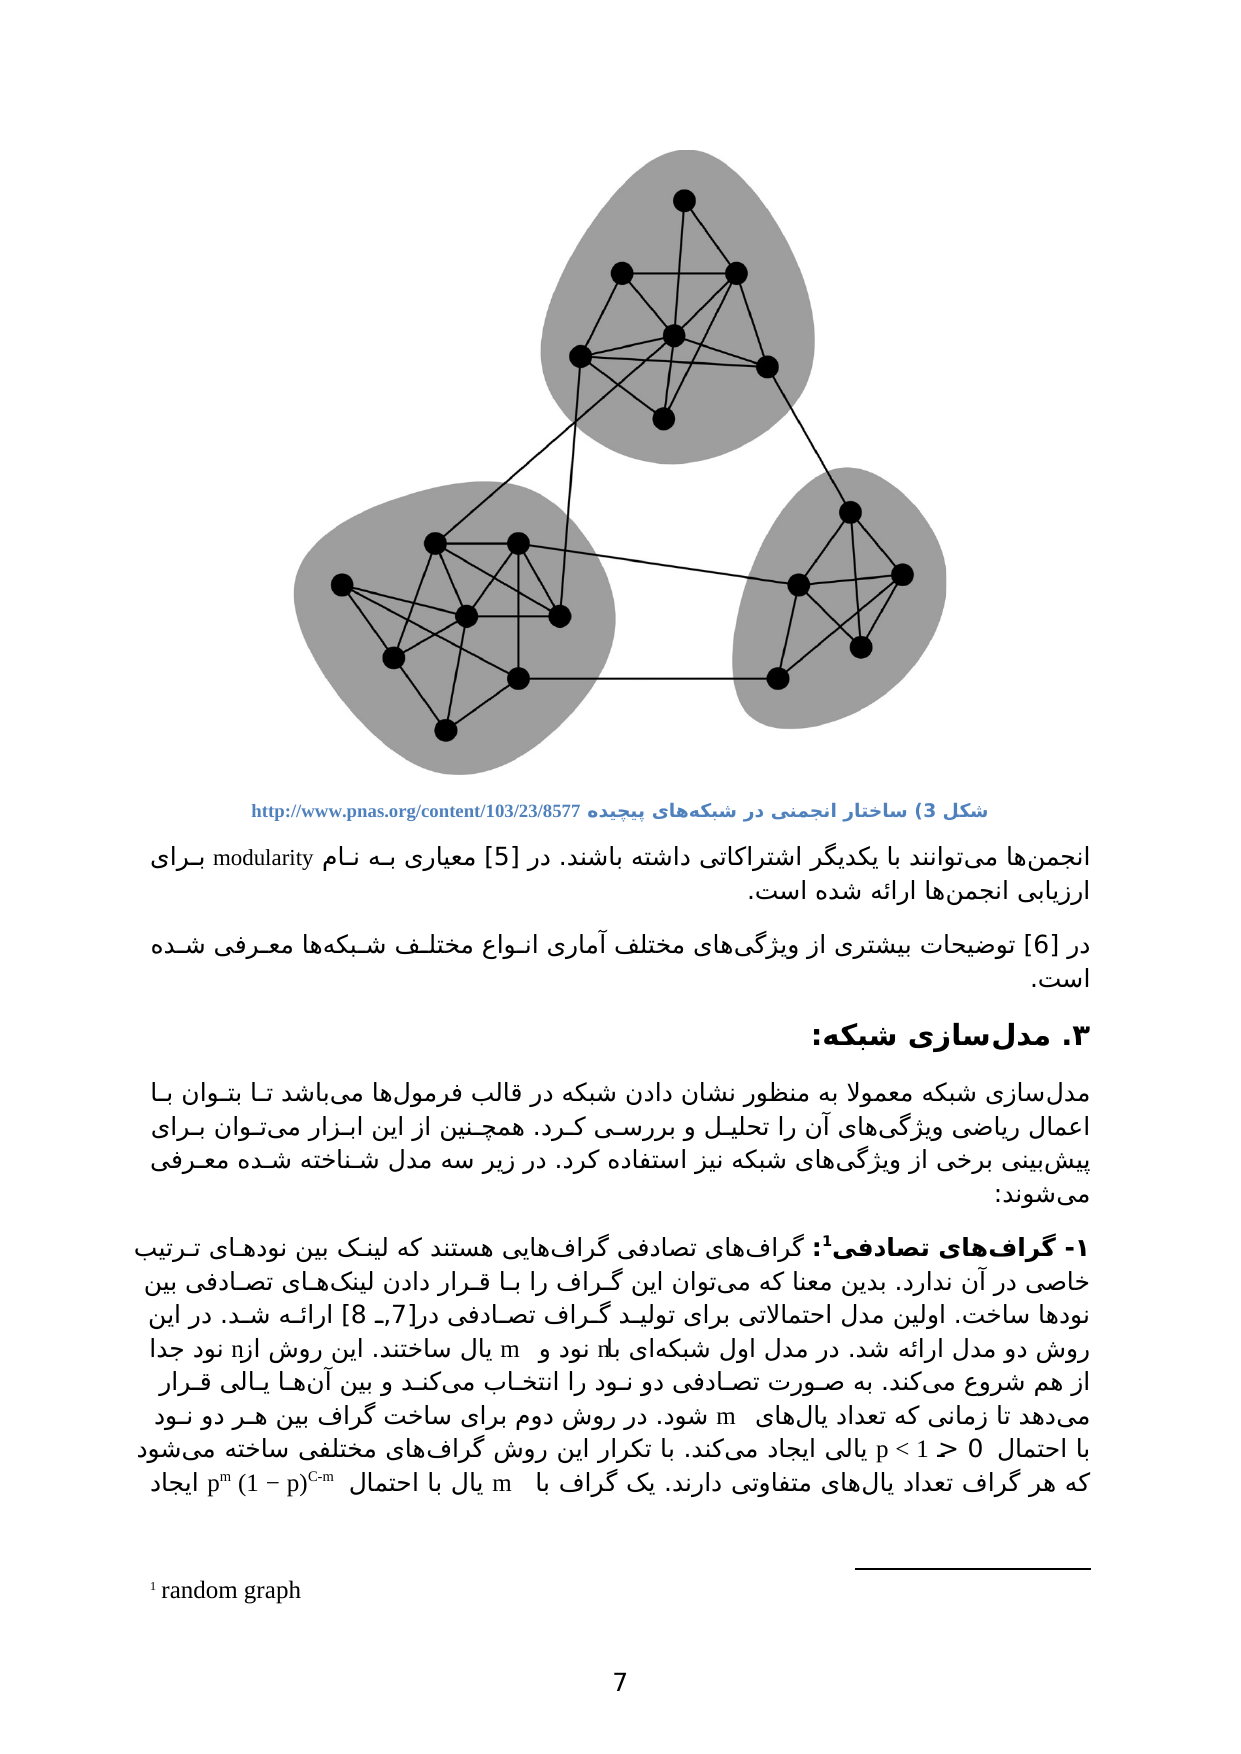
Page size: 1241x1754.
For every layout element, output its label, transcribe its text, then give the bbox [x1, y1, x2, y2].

text در [6] توضیحات بیشتری از ویژگی‌های مختلف آماری انواع مختلف شبکه‌ها معرفی شده است. [150, 930, 1090, 993]
text ۳. مدل‌سازی شبکه: [150, 1018, 1090, 1052]
text انجمن‌ها می‌توانند با یکدیگر اشتراکاتی داشته باشند. در [5] معیاری به نام modularity برای ارزیابی انجمن‌ها ارائه شده است. [150, 842, 1090, 905]
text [150, 1233, 1090, 1497]
picture [293, 150, 947, 775]
text مدل‌سازی شبکه معمولا به منظور نشان دادن شبکه در قالب فرمول‌ها می‌باشد تا بتوان با اعمال ریاضی ویژگی‌های آن را تحلیل و بررسی کرد. همچنین از این ابزار می‌توان برای پیش‌بینی برخی از ویژگی‌های شبکه نیز استفاده کرد. در زیر سه مدل شناخته شده معرفی می‌شوند: [150, 1078, 1090, 1208]
text شکل 3) ساختار انجمنی در شبکه‌های پیچیده http://www.pnas.org/content/103/23/8577 [150, 800, 1090, 822]
